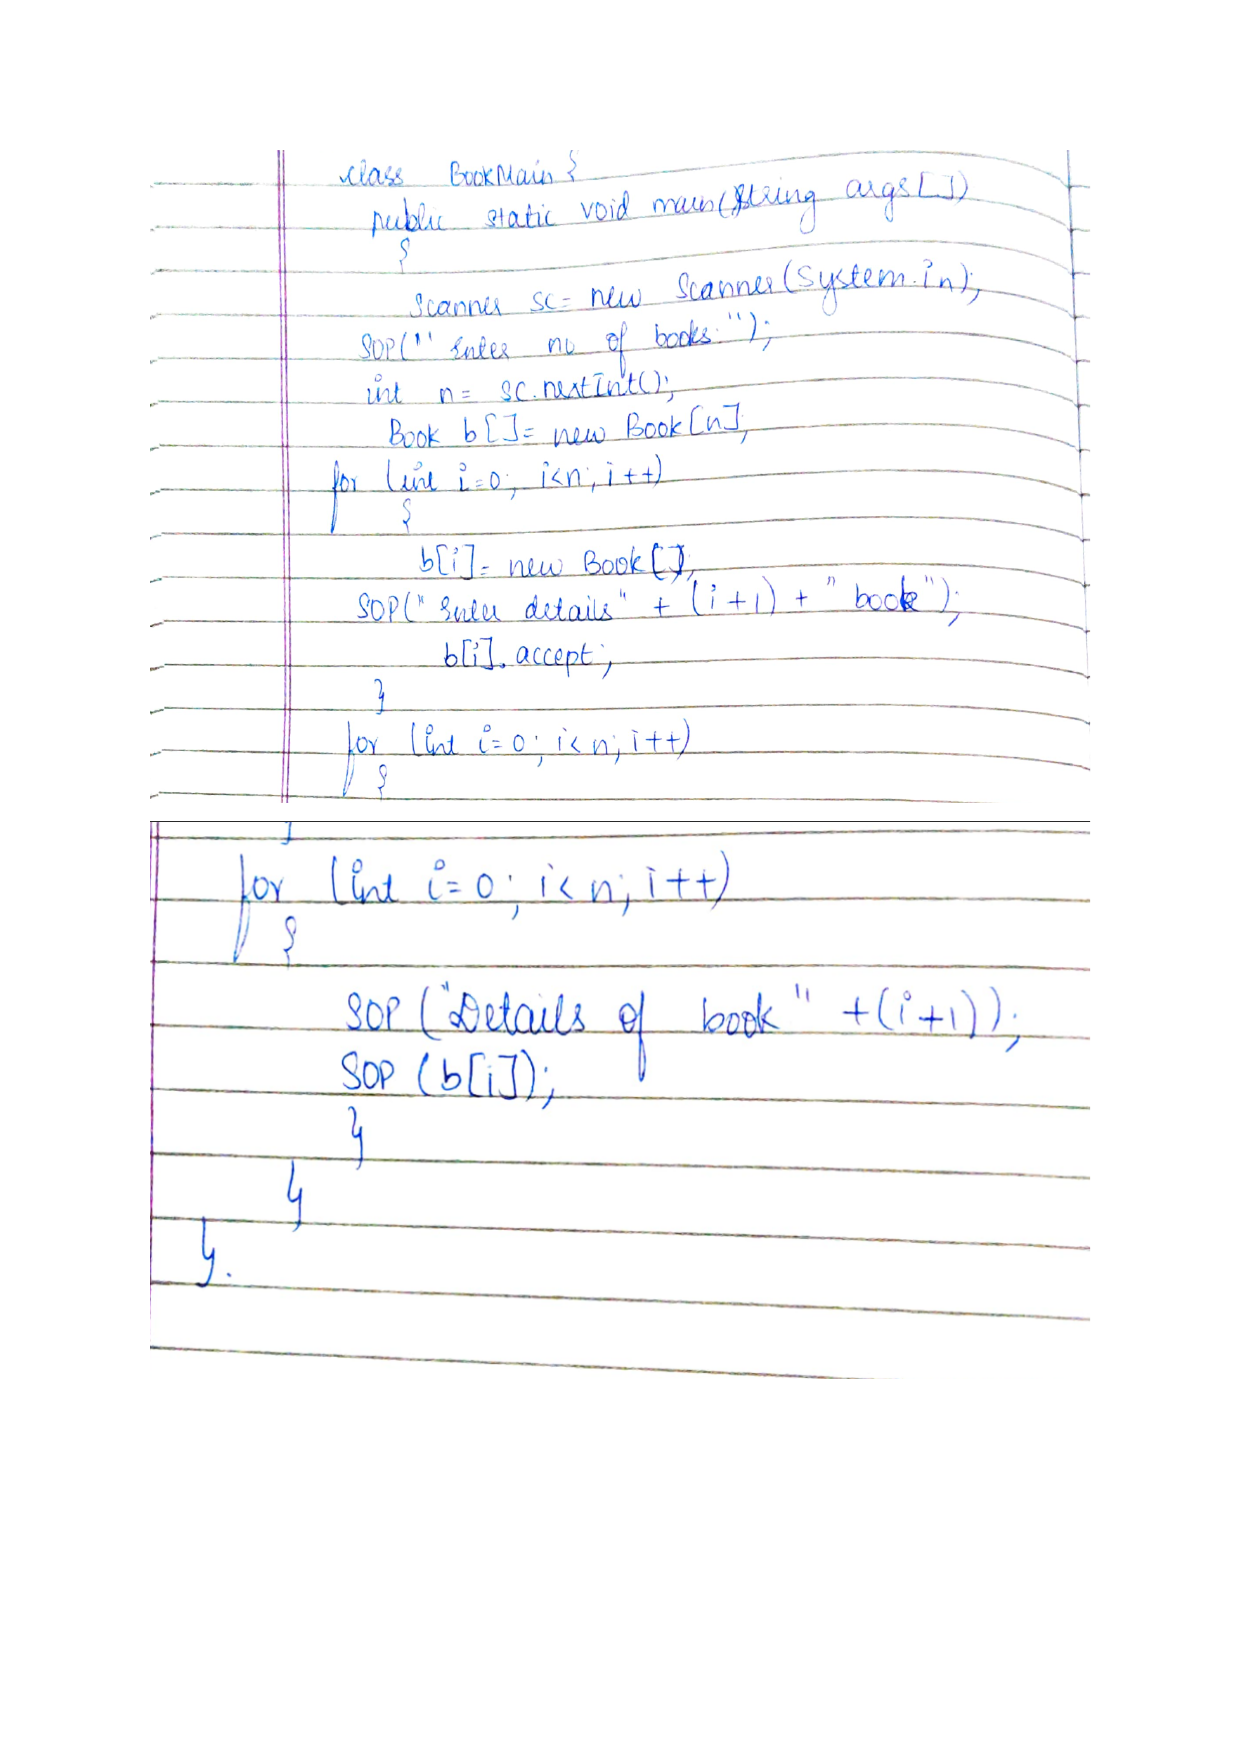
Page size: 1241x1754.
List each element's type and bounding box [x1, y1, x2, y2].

picture [150, 821, 1091, 1379]
picture [150, 150, 1091, 803]
